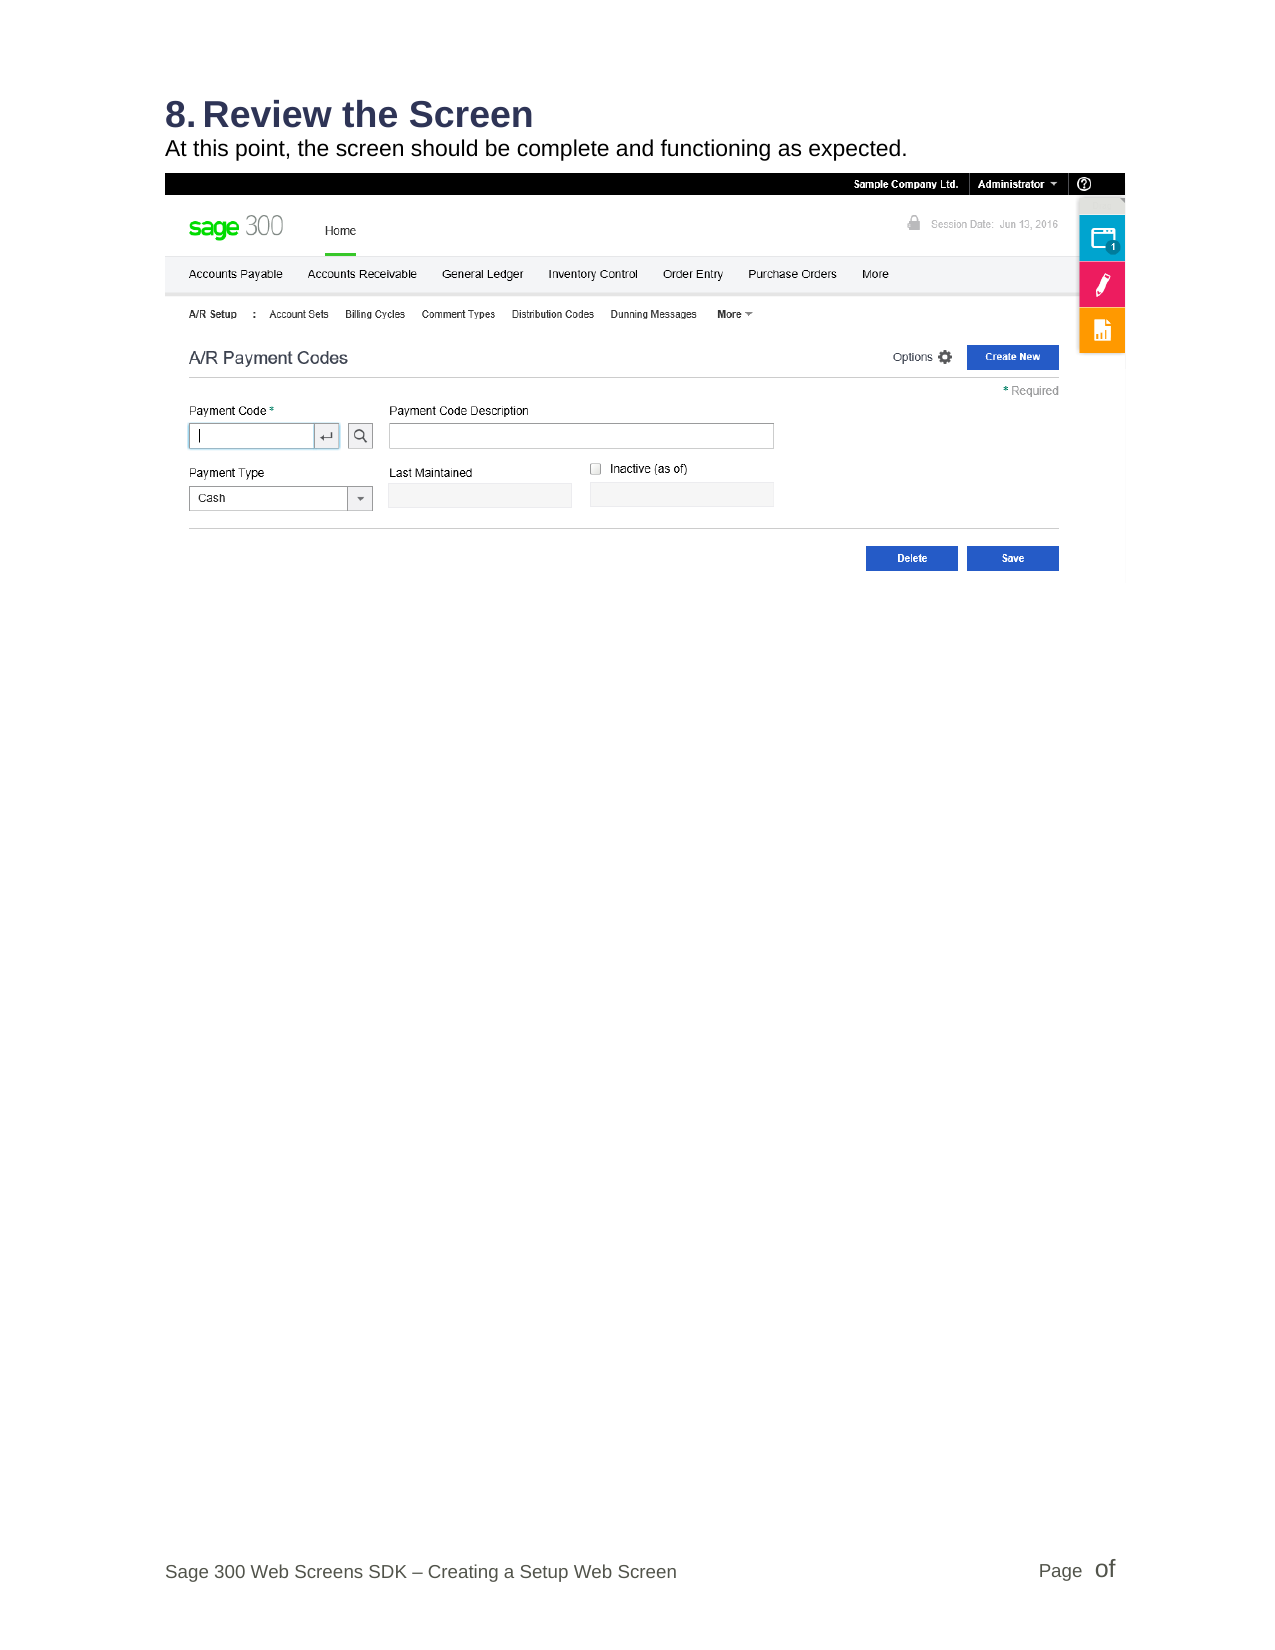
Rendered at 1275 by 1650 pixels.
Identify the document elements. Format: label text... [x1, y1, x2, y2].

text At this point, the screen should be complete and functioning as expected. [165, 91, 1125, 161]
picture [165, 173, 1126, 583]
picture [1104, 229, 1115, 239]
subtitle Review the Screen [165, 91, 1115, 135]
